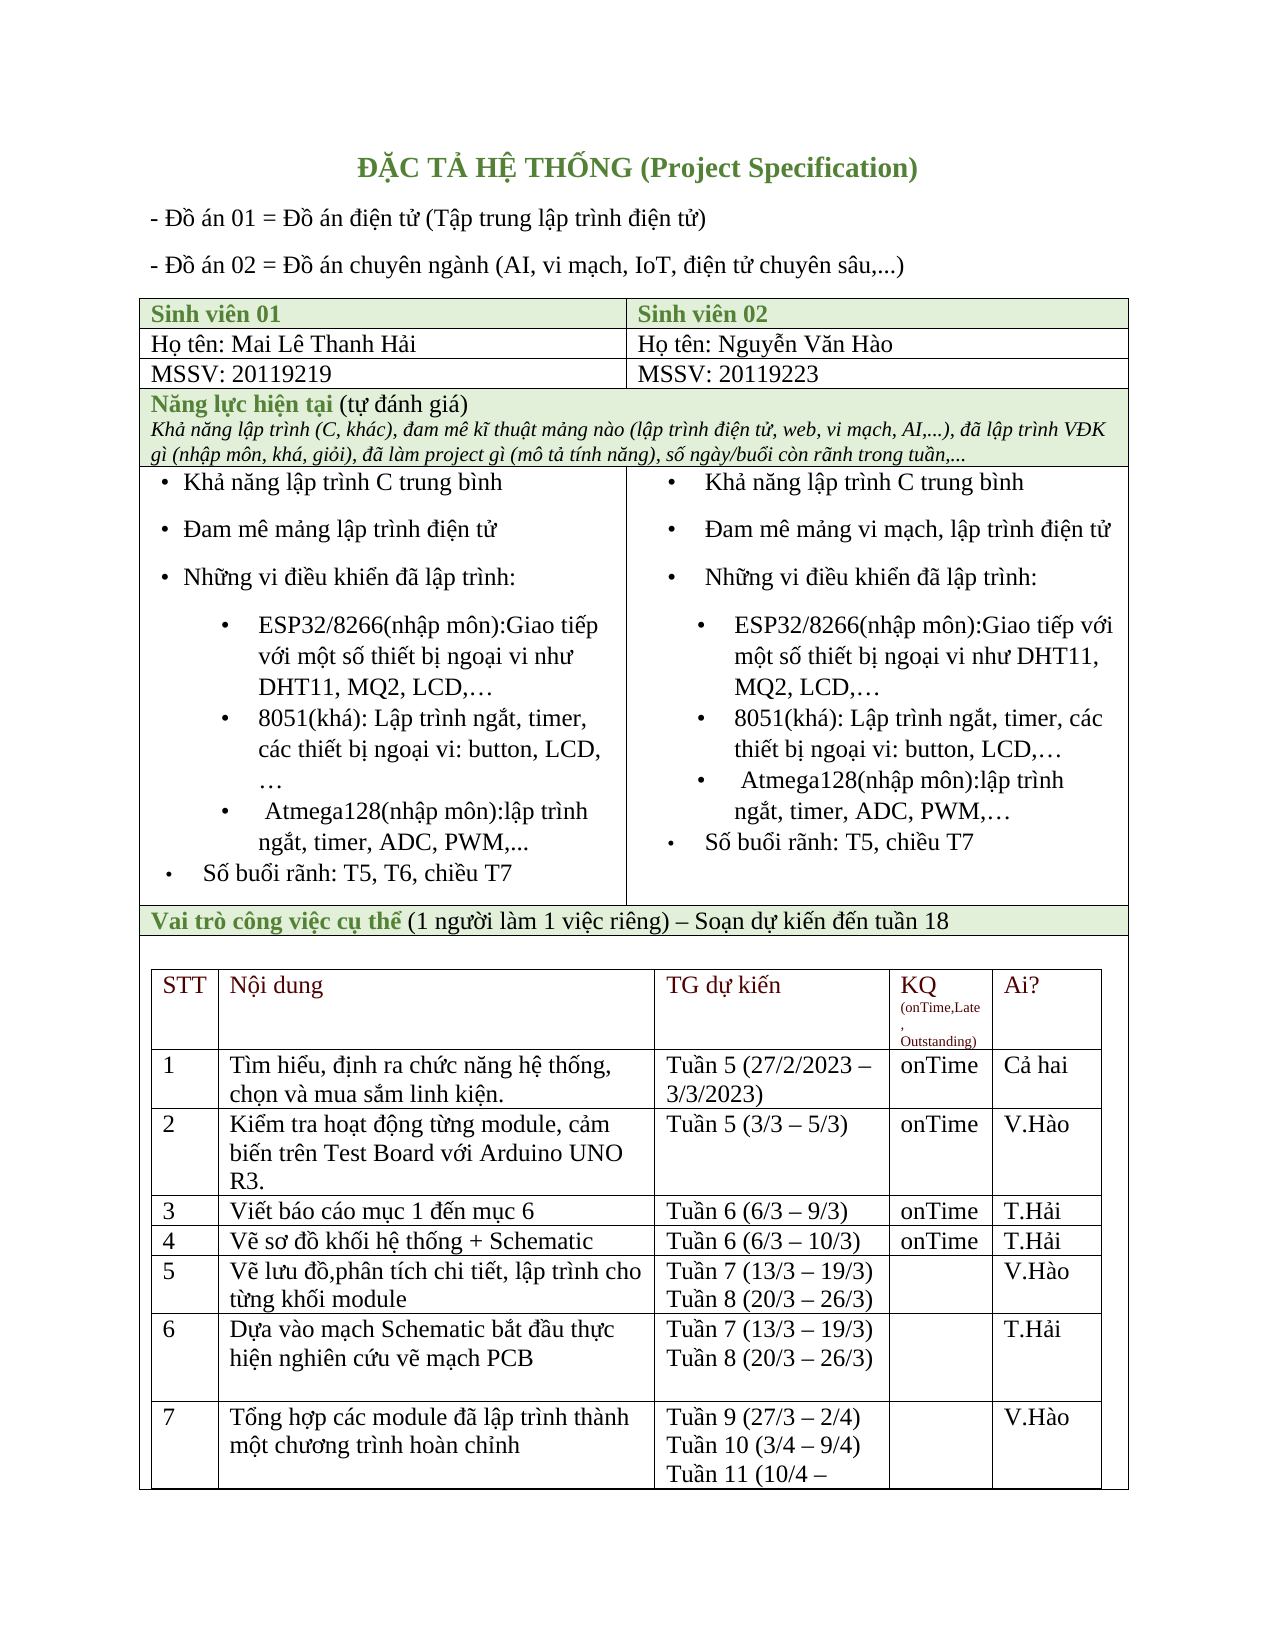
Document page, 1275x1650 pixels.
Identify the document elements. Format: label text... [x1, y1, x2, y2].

table_header Sinh viên 02 [627, 299, 1128, 328]
text - Đồ án 02 = Đồ án chuyên ngành (AI, vi mạch, IoT, điện tử chuyên sâu,...) [150, 251, 1125, 279]
table_cell Vai trò công việc cụ thể (1 người làm 1 việc riêng) – Soạn dự kiến đến tuần 18 [140, 906, 1128, 935]
text ĐẶC TẢ HỆ THỐNG (Project Specification) [150, 150, 1125, 183]
table_cell MSSV: 20119219 [140, 359, 626, 388]
table_cell MSSV: 20119223 [627, 359, 1128, 388]
table_cell Khả năng lập trình C trung bình Đam mê mảng lập trình điện tử Những vi điều khiển đã lập trình: ESP32/8266(nhập môn):Giao tiếp với một số thiết bị ngoại vi như DHT11, MQ2, LCD,… 8051(khá): Lập trình ngắt, timer, các thiết bị ngoại vi: button, LCD,… Atmega128(nhập môn):lập trình ngắt, timer, ADC, PWM,... Số buổi rãnh: T5, T6, chiều T7 [140, 467, 626, 905]
table_header Sinh viên 01 [140, 299, 626, 328]
table_cell Họ tên: Mai Lê Thanh Hải [140, 329, 626, 358]
table_cell [140, 936, 1128, 1489]
text - Đồ án 01 = Đồ án điện tử (Tập trung lập trình điện tử) [150, 203, 1125, 232]
table_cell Họ tên: Nguyễn Văn Hào [627, 329, 1128, 358]
table_cell Khả năng lập trình C trung bình Đam mê mảng vi mạch, lập trình điện tử Những vi điều khiển đã lập trình: ESP32/8266(nhập môn):Giao tiếp với một số thiết bị ngoại vi như DHT11, MQ2, LCD,… 8051(khá): Lập trình ngắt, timer, các thiết bị ngoại vi: button, LCD,… Atmega128(nhập môn):lập trình ngắt, timer, ADC, PWM,… Số buổi rãnh: T5, chiều T7 [627, 467, 1128, 905]
table_cell Năng lực hiện tại (tự đánh giá) Khả năng lập trình (C, khác), đam mê kĩ thuật mảng nào (lập trình điện tử, web, vi mạch, AI,...), đã lập trình VĐK gì (nhập môn, khá, giỏi), đã làm project gì (mô tả tính năng), số ngày/buổi còn rãnh trong tuần,... [140, 389, 1128, 466]
